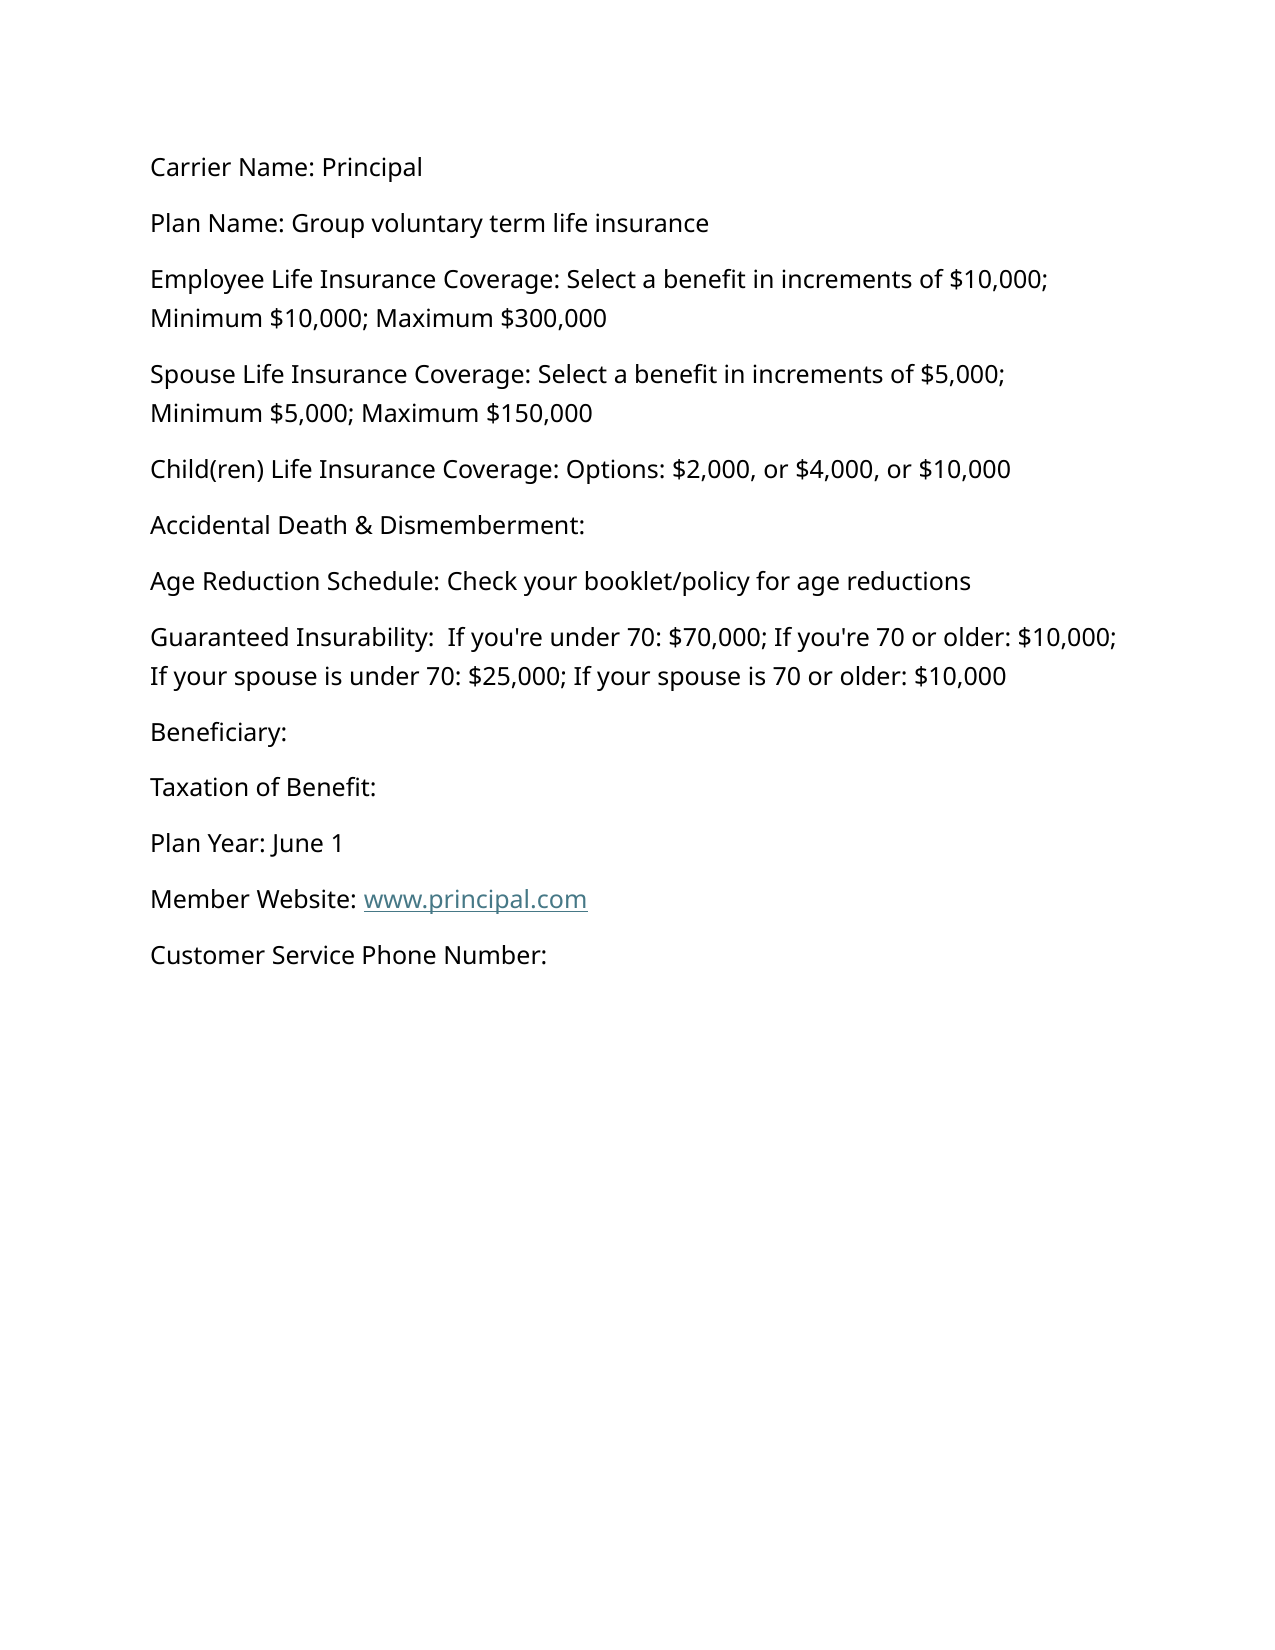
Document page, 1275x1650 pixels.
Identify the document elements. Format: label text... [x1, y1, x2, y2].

text Member Website: www.principal.com [150, 882, 1125, 916]
text Plan Name: Group voluntary term life insurance [150, 206, 1125, 240]
text Spouse Life Insurance Coverage: Select a benefit in increments of $5,000; Minimum $5,000; Maximum $150,000 [150, 357, 1125, 430]
text Customer Service Phone Number: [150, 937, 1125, 972]
text Employee Life Insurance Coverage: Select a benefit in increments of $10,000; Minimum $10,000; Maximum $300,000 [150, 262, 1125, 335]
text Age Reduction Schedule: Check your booklet/policy for age reductions [150, 563, 1125, 597]
text Accidental Death & Dismemberment: [150, 507, 1125, 542]
text Taxation of Benefit: [150, 770, 1125, 804]
text Plan Year: June 1 [150, 826, 1125, 860]
text Beneficiary: [150, 714, 1125, 748]
text Guaranteed Insurability: If you're under 70: $70,000; If you're 70 or older: $10,000; If your spouse is under 70: $25,000; If your spouse is 70 or older: $10,000 [150, 619, 1125, 692]
text Carrier Name: Principal [150, 150, 1125, 184]
text Child(ren) Life Insurance Coverage: Options: $2,000, or $4,000, or $10,000 [150, 452, 1125, 486]
